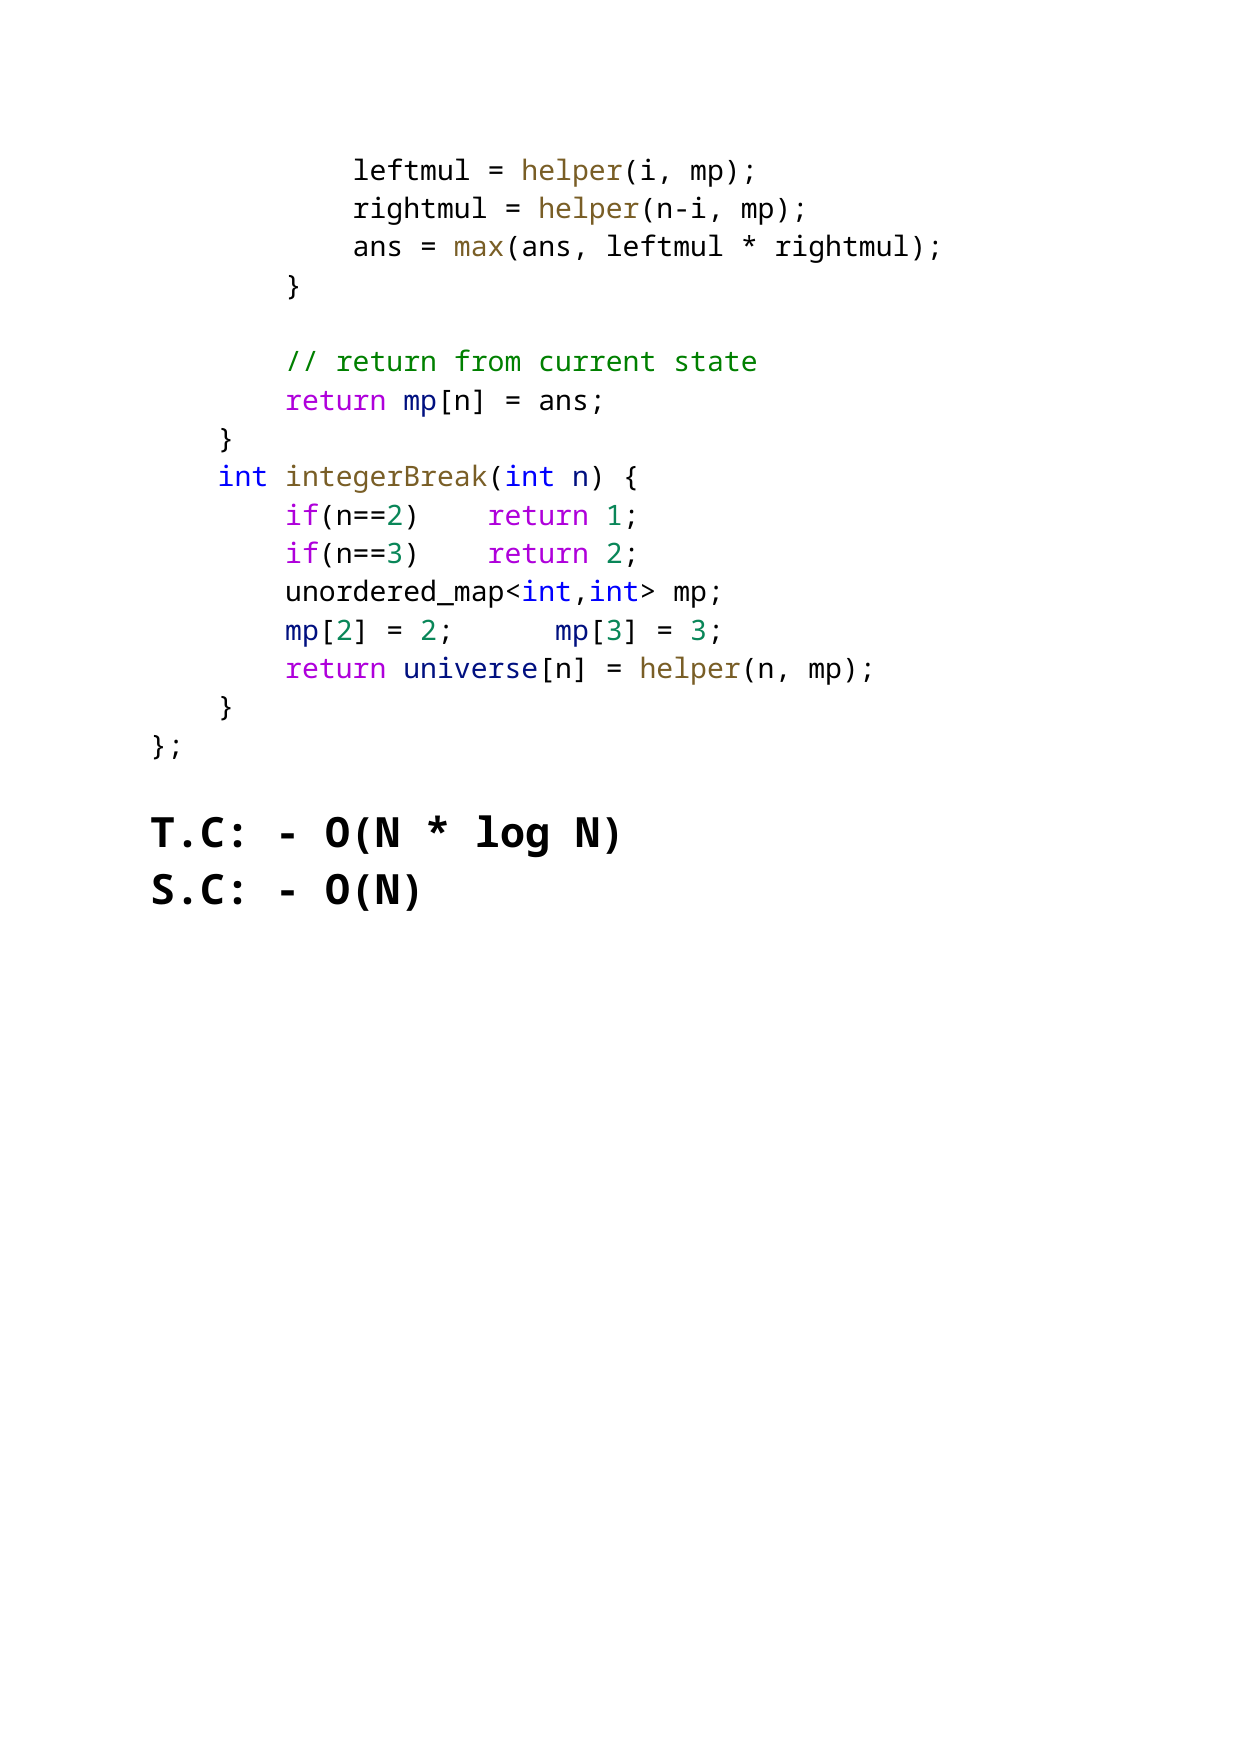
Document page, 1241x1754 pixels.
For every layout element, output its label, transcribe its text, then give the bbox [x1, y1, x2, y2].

text S.C: - O(N) [150, 860, 1090, 917]
text } [150, 265, 1090, 303]
text // return from current state [150, 342, 1090, 380]
text mp[2] = 2; mp[3] = 3; [150, 610, 1090, 648]
text ans = max(ans, leftmul * rightmul); [150, 227, 1090, 265]
text } [150, 418, 1090, 457]
text return mp[n] = ans; [150, 380, 1090, 418]
text T.C: - O(N * log N) [150, 803, 1090, 860]
text int integerBreak(int n) { [150, 457, 1090, 495]
text }; [150, 725, 1090, 763]
text return universe[n] = helper(n, mp); [150, 648, 1090, 687]
text } [150, 687, 1090, 725]
text leftmul = helper(i, mp); [150, 150, 1090, 188]
text rightmul = helper(n-i, mp); [150, 188, 1090, 227]
text unordered_map<int,int> mp; [150, 572, 1090, 610]
text if(n==3) return 2; [150, 533, 1090, 572]
text if(n==2) return 1; [150, 495, 1090, 533]
